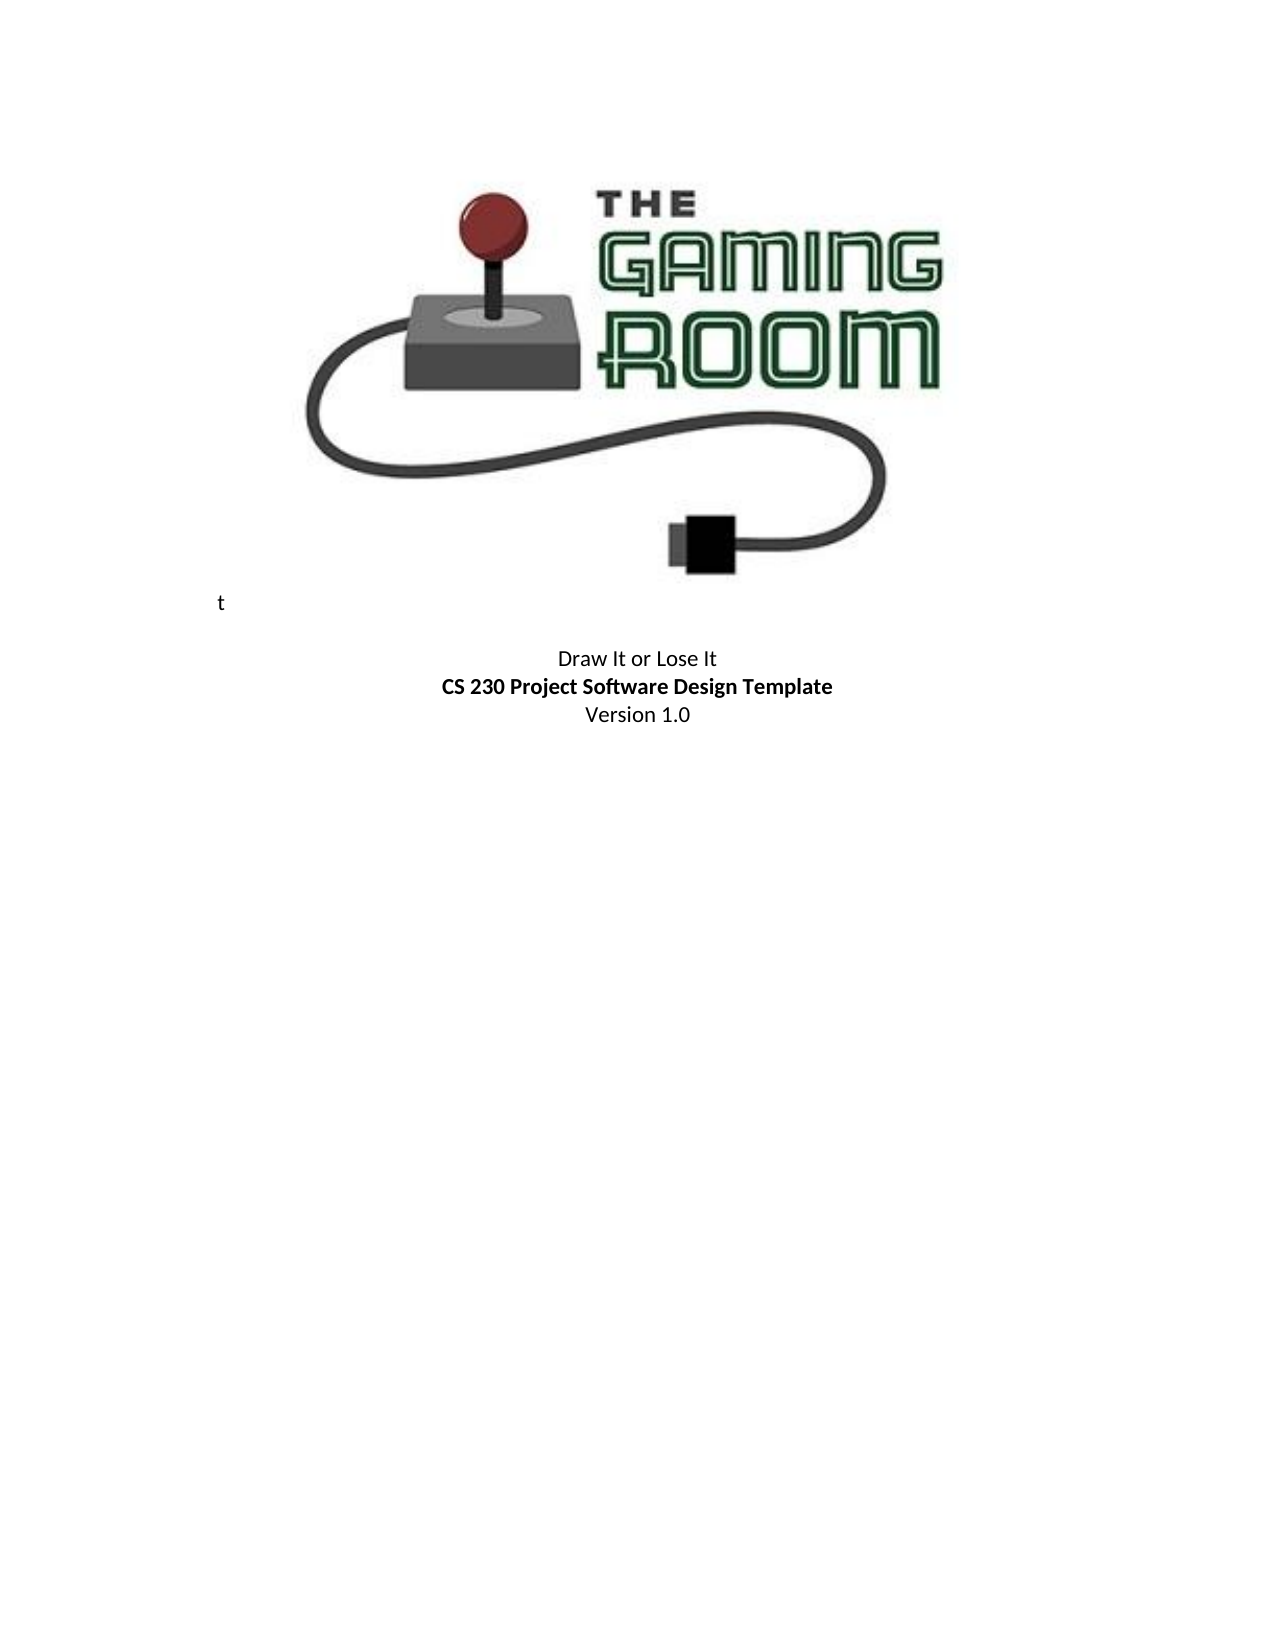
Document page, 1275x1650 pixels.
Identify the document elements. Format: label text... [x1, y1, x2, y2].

subtitle CS 230 Project Software Design Template [150, 672, 1125, 700]
picture [224, 150, 1058, 611]
text Version 1.0 [150, 700, 1125, 728]
title Draw It or Lose It [150, 644, 1125, 672]
